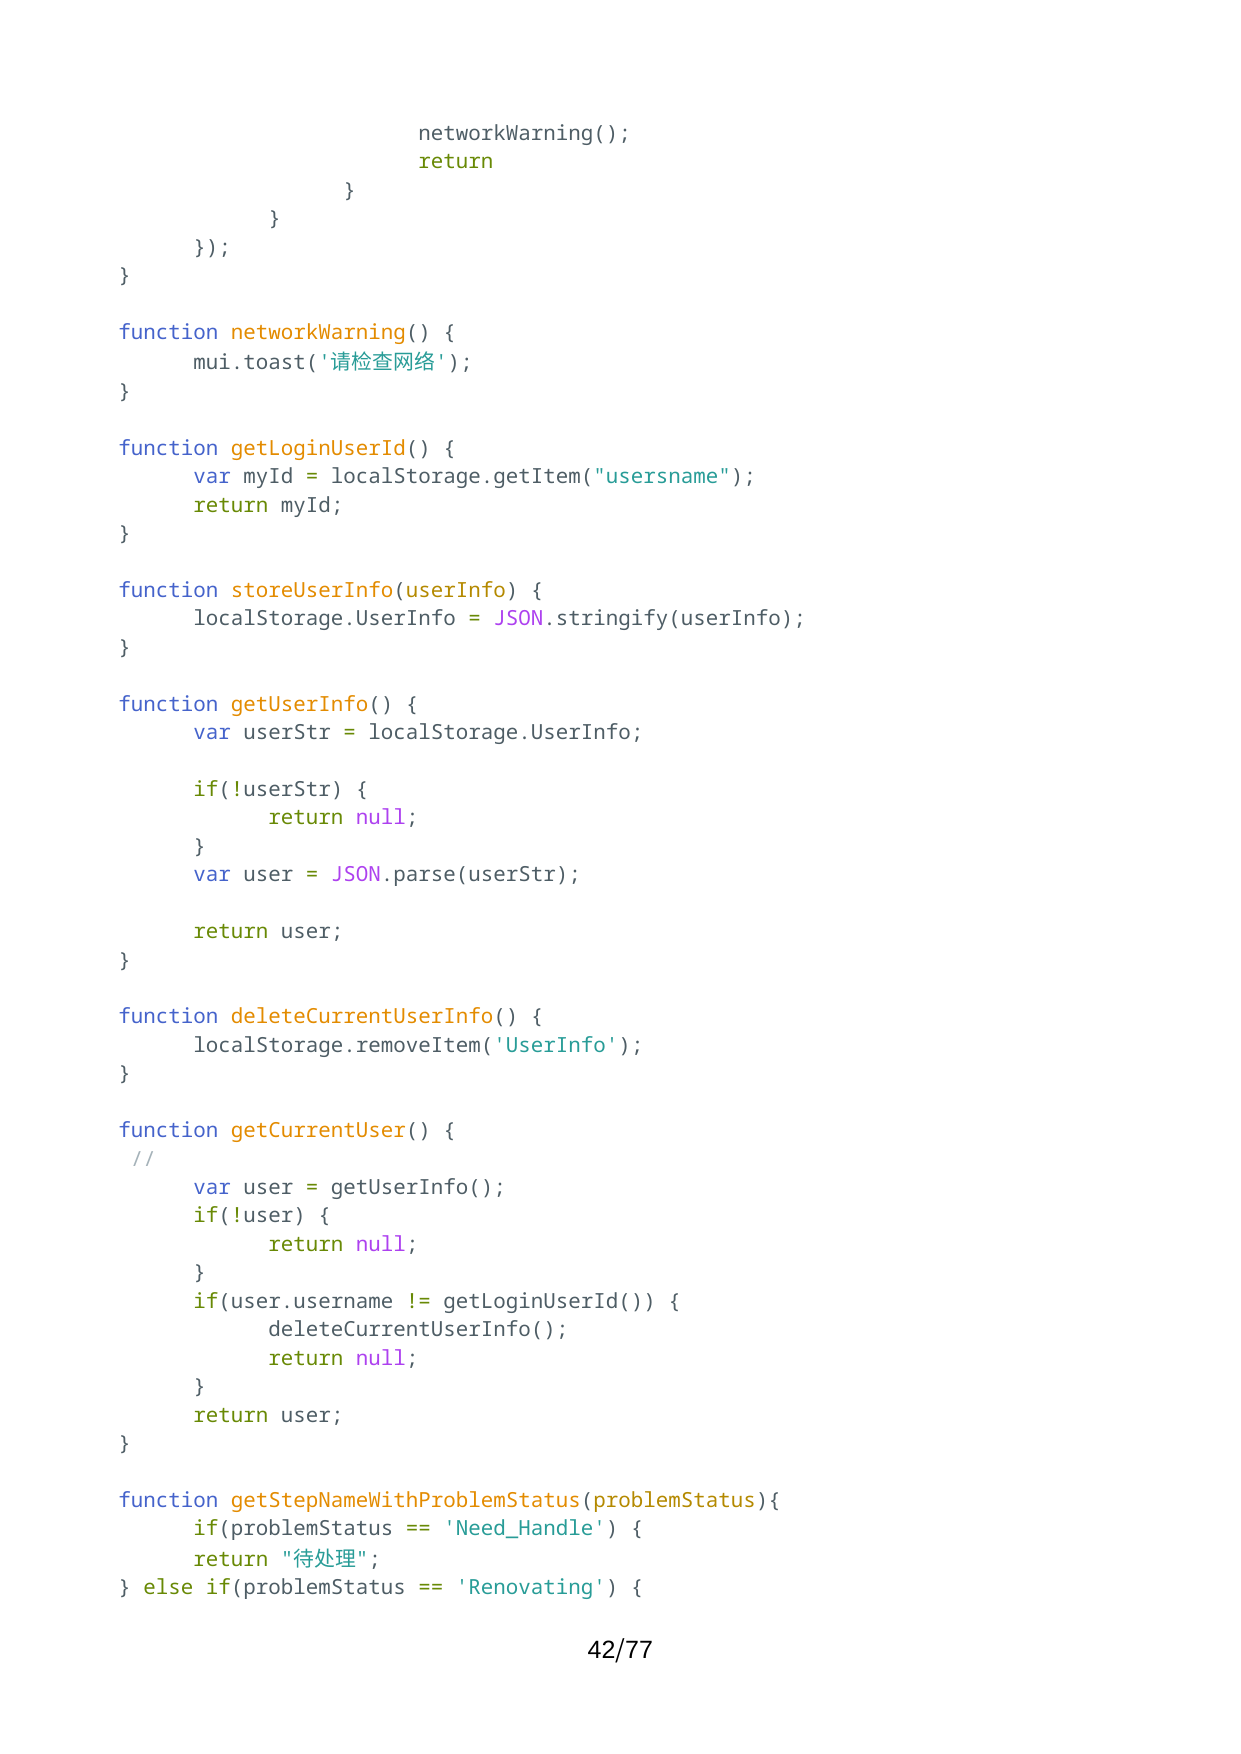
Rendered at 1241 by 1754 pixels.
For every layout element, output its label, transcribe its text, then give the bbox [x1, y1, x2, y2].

text var userStr = localStorage.UserInfo; [118, 717, 1122, 746]
text // [118, 1144, 1122, 1172]
text } [118, 1371, 1122, 1400]
text return "待处理"; [118, 1542, 1122, 1572]
text } [118, 376, 1122, 404]
text localStorage.removeItem('UserInfo'); [118, 1030, 1122, 1058]
text if(!userStr) { [118, 774, 1122, 802]
text if(!user) { [118, 1201, 1122, 1229]
text networkWarning(); [118, 118, 1122, 147]
text var myId = localStorage.getItem("usersname"); [118, 461, 1122, 490]
text deleteCurrentUserInfo(); [118, 1314, 1122, 1343]
text if(problemStatus == 'Need_Handle') { [118, 1513, 1122, 1542]
text return null; [118, 1229, 1122, 1257]
text }); [118, 232, 1122, 260]
text function getLoginUserId() { [118, 433, 1122, 461]
text } [118, 518, 1122, 547]
text } [118, 260, 1122, 289]
text return myId; [118, 490, 1122, 518]
text function networkWarning() { [118, 317, 1122, 346]
text return [118, 147, 1122, 175]
text var user = JSON.parse(userStr); [118, 859, 1122, 888]
text return user; [118, 916, 1122, 945]
text } [118, 175, 1122, 203]
text function deleteCurrentUserInfo() { [118, 1002, 1122, 1030]
text mui.toast('请检查网络'); [118, 346, 1122, 376]
text } [118, 1257, 1122, 1286]
text } [118, 1428, 1122, 1457]
text } [118, 831, 1122, 859]
text } [118, 1058, 1122, 1087]
text function getCurrentUser() { [118, 1115, 1122, 1144]
text function storeUserInfo(userInfo) { [118, 575, 1122, 603]
text return user; [118, 1400, 1122, 1428]
text function getStepNameWithProblemStatus(problemStatus){ [118, 1485, 1122, 1513]
text } [118, 632, 1122, 660]
text var user = getUserInfo(); [118, 1172, 1122, 1201]
text if(user.username != getLoginUserId()) { [118, 1286, 1122, 1314]
text } else if(problemStatus == 'Renovating') { [118, 1572, 1122, 1601]
text } [118, 203, 1122, 232]
text localStorage.UserInfo = JSON.stringify(userInfo); [118, 603, 1122, 632]
text function getUserInfo() { [118, 689, 1122, 717]
text return null; [118, 802, 1122, 831]
text } [118, 945, 1122, 973]
text return null; [118, 1343, 1122, 1371]
